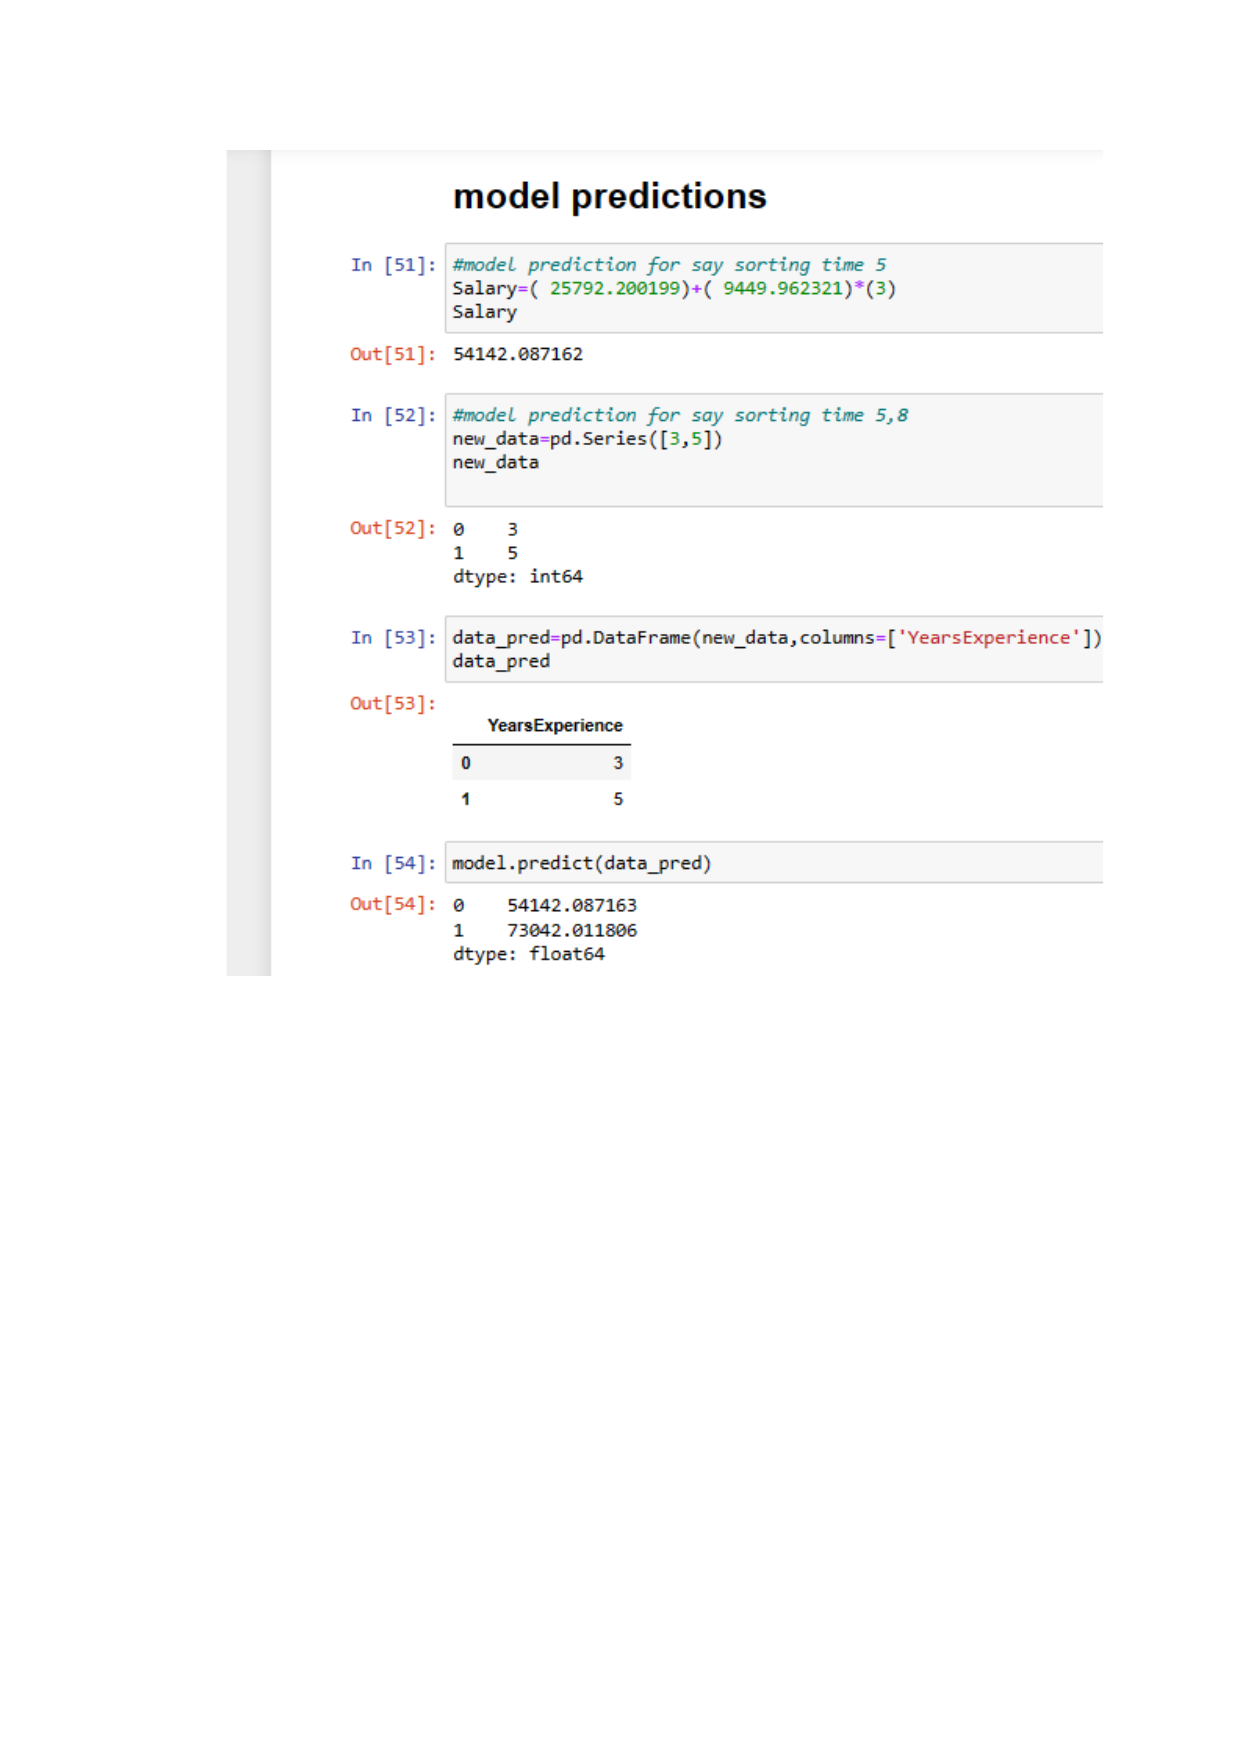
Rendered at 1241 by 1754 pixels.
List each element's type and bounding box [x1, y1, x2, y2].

picture [226, 150, 1104, 976]
